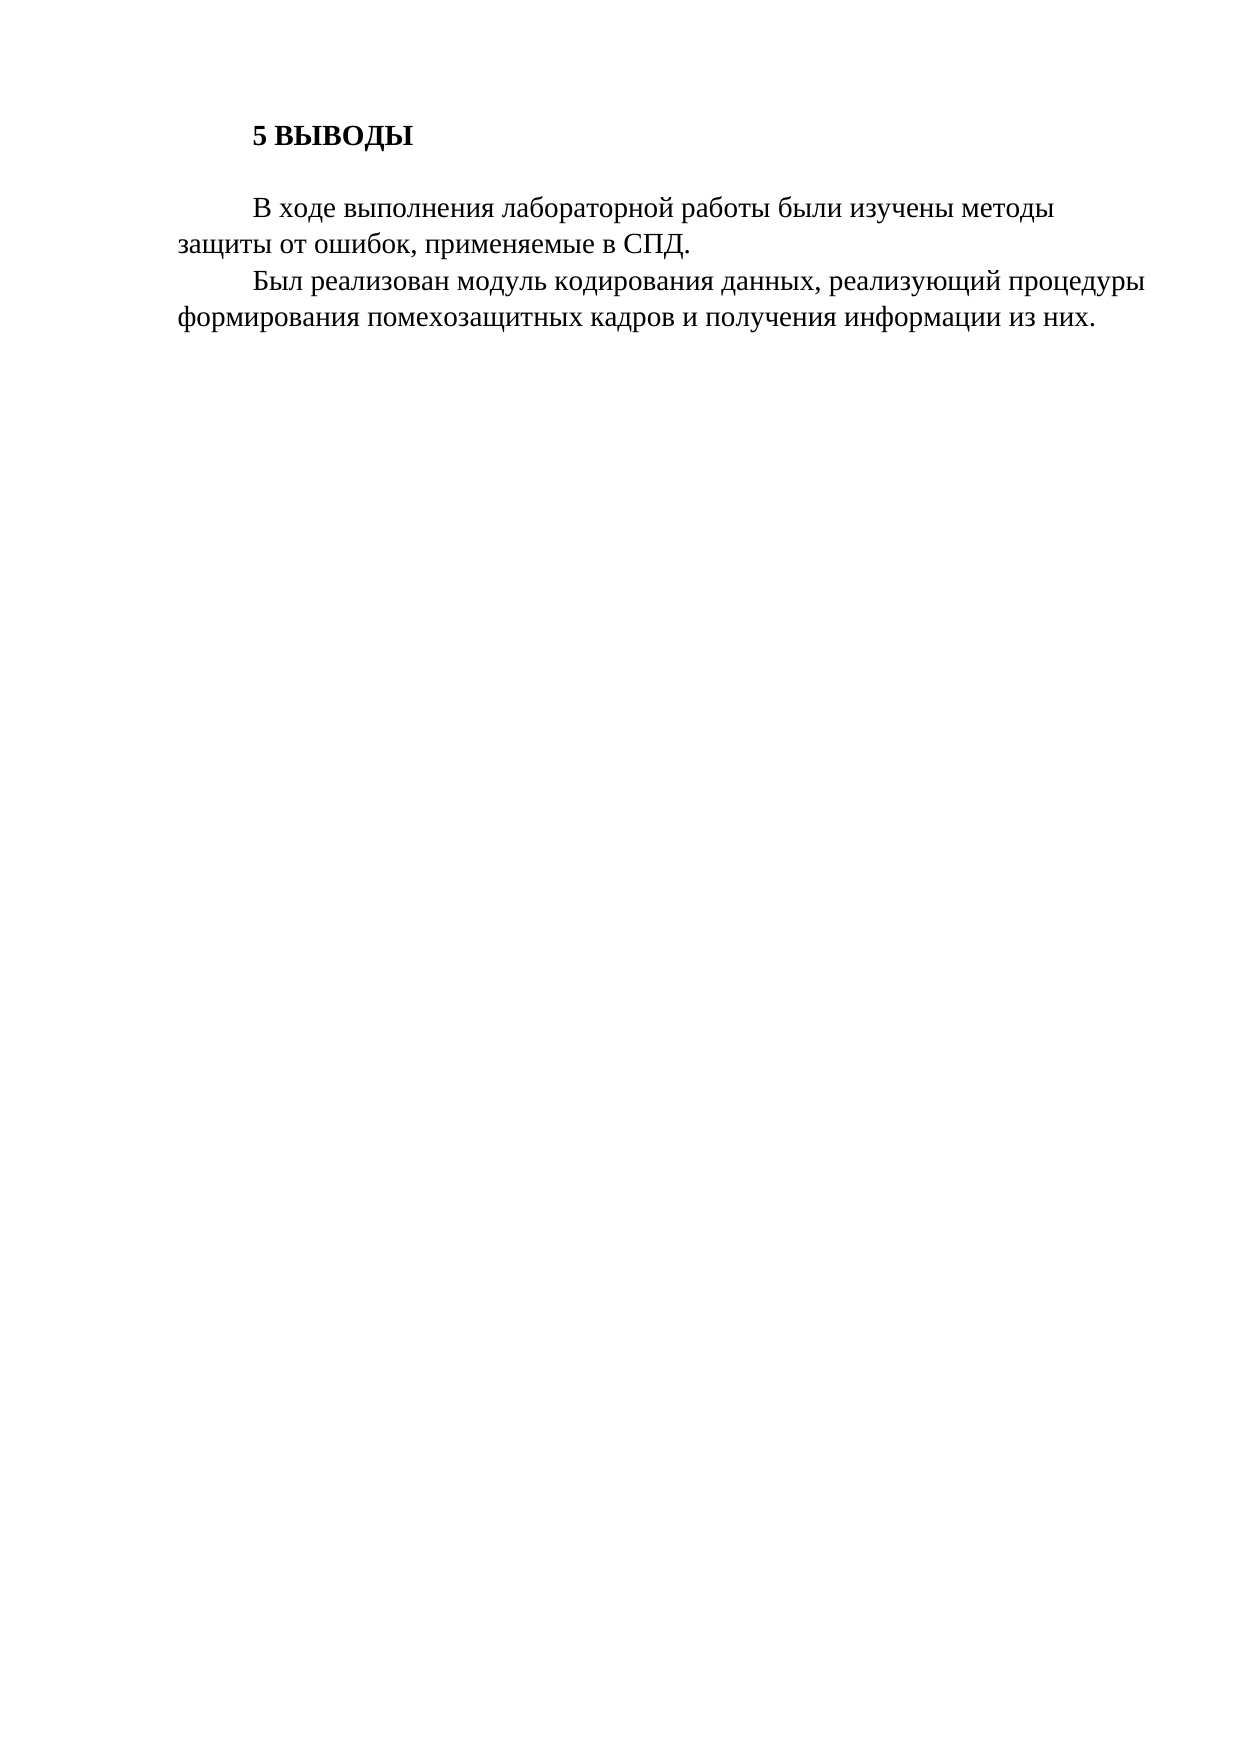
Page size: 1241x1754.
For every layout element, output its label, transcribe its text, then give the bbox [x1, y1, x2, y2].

text Был реализован модуль кодирования данных, реализующий процедуры формирования помехозащитных кадров и получения информации из них. [177, 263, 1152, 332]
text В ходе выполнения лабораторной работы были изучены методы защиты от ошибок, применяемые в СПД. [177, 190, 1152, 260]
text 5 ВЫВОДЫ [177, 118, 1152, 152]
